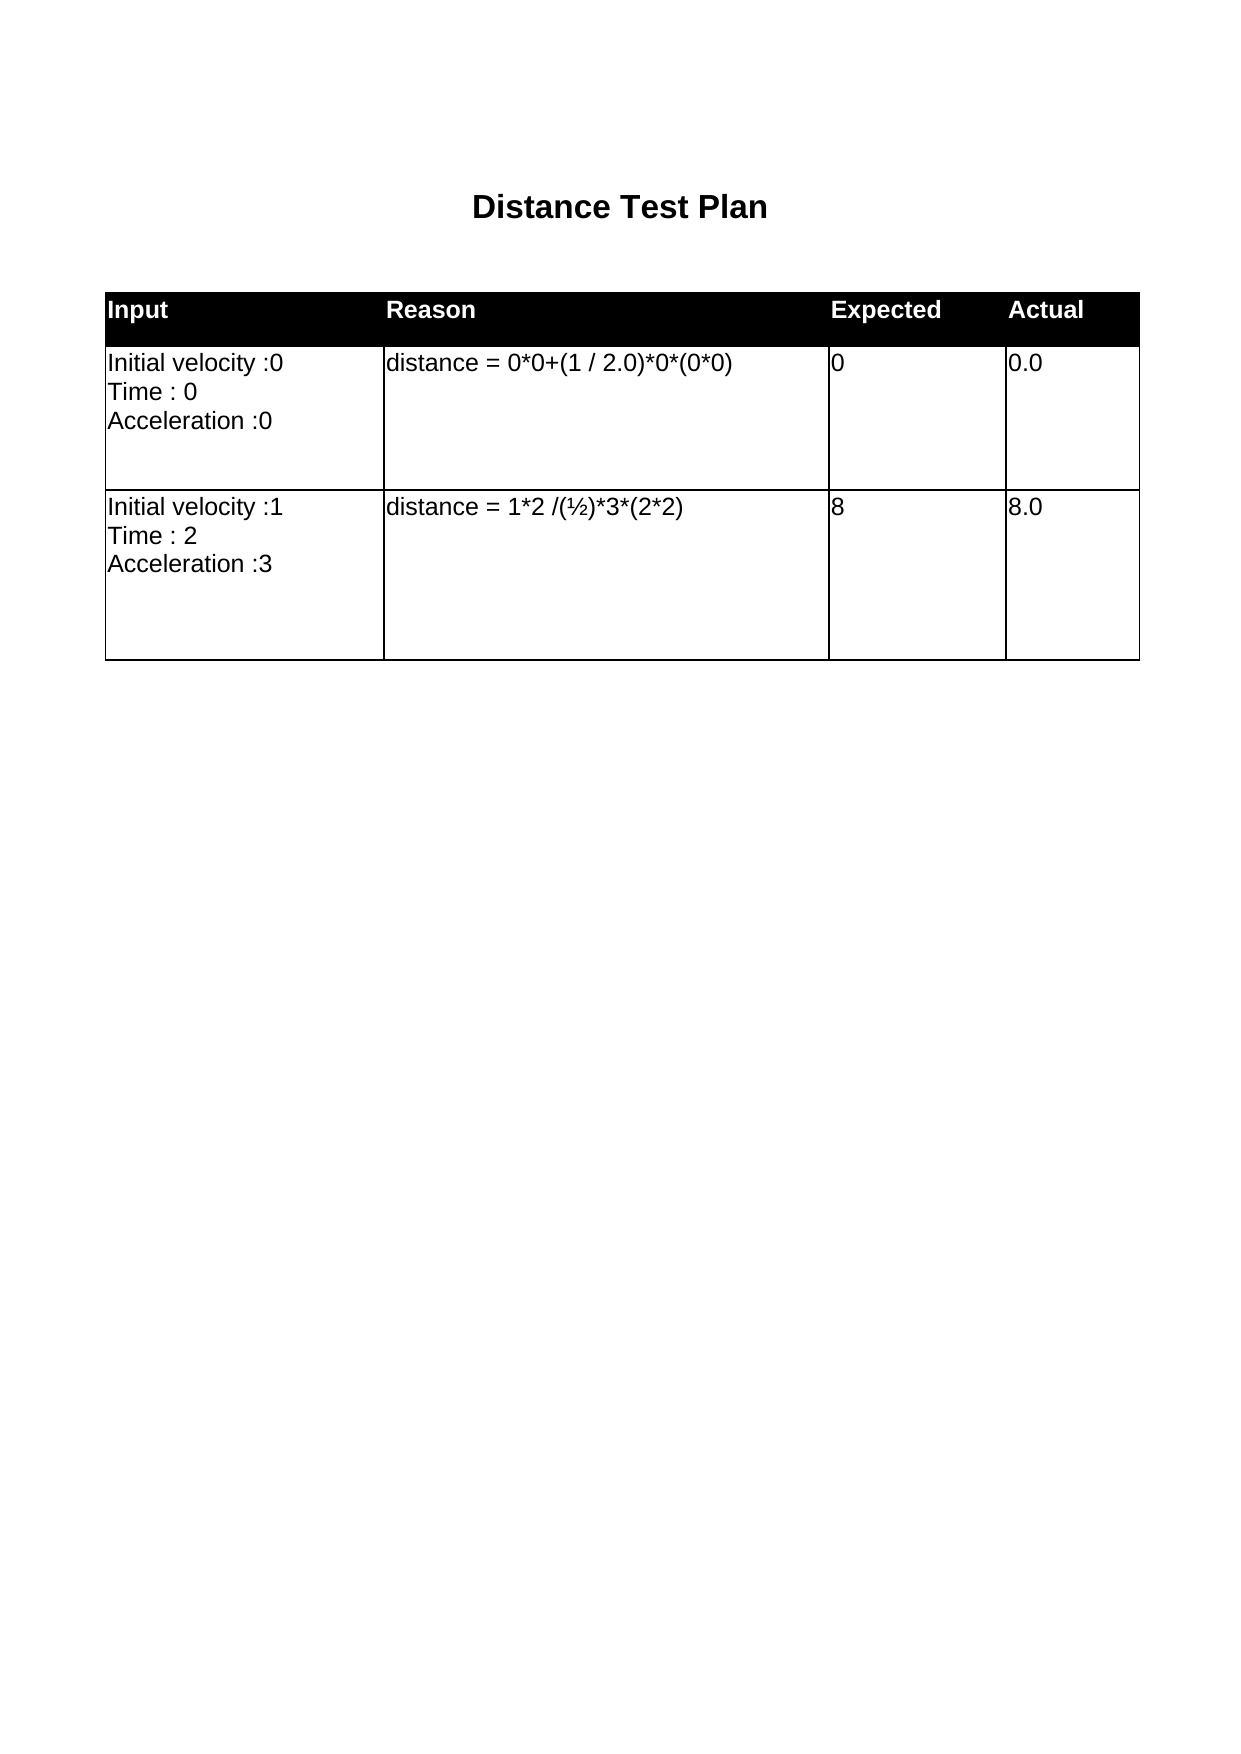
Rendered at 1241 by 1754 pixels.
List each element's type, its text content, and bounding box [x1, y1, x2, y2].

table_header Reason [385, 294, 828, 345]
table_cell distance = 1*2 /(½)*3*(2*2) [385, 491, 828, 659]
table_header Actual [1007, 294, 1139, 345]
table_cell Initial velocity :1 Time : 2 Acceleration :3 [106, 491, 383, 659]
text Distance Test Plan [150, 187, 1090, 226]
table_header Input [106, 294, 383, 345]
table_cell 0 [830, 347, 1005, 489]
table_cell distance = 0*0+(1 / 2.0)*0*(0*0) [385, 347, 828, 489]
table_cell 8 [830, 491, 1005, 659]
table_cell Initial velocity :0 Time : 0 Acceleration :0 [106, 347, 383, 489]
table_cell 8.0 [1007, 491, 1139, 659]
table_cell 0.0 [1007, 347, 1139, 489]
table_header Expected [830, 294, 1005, 345]
